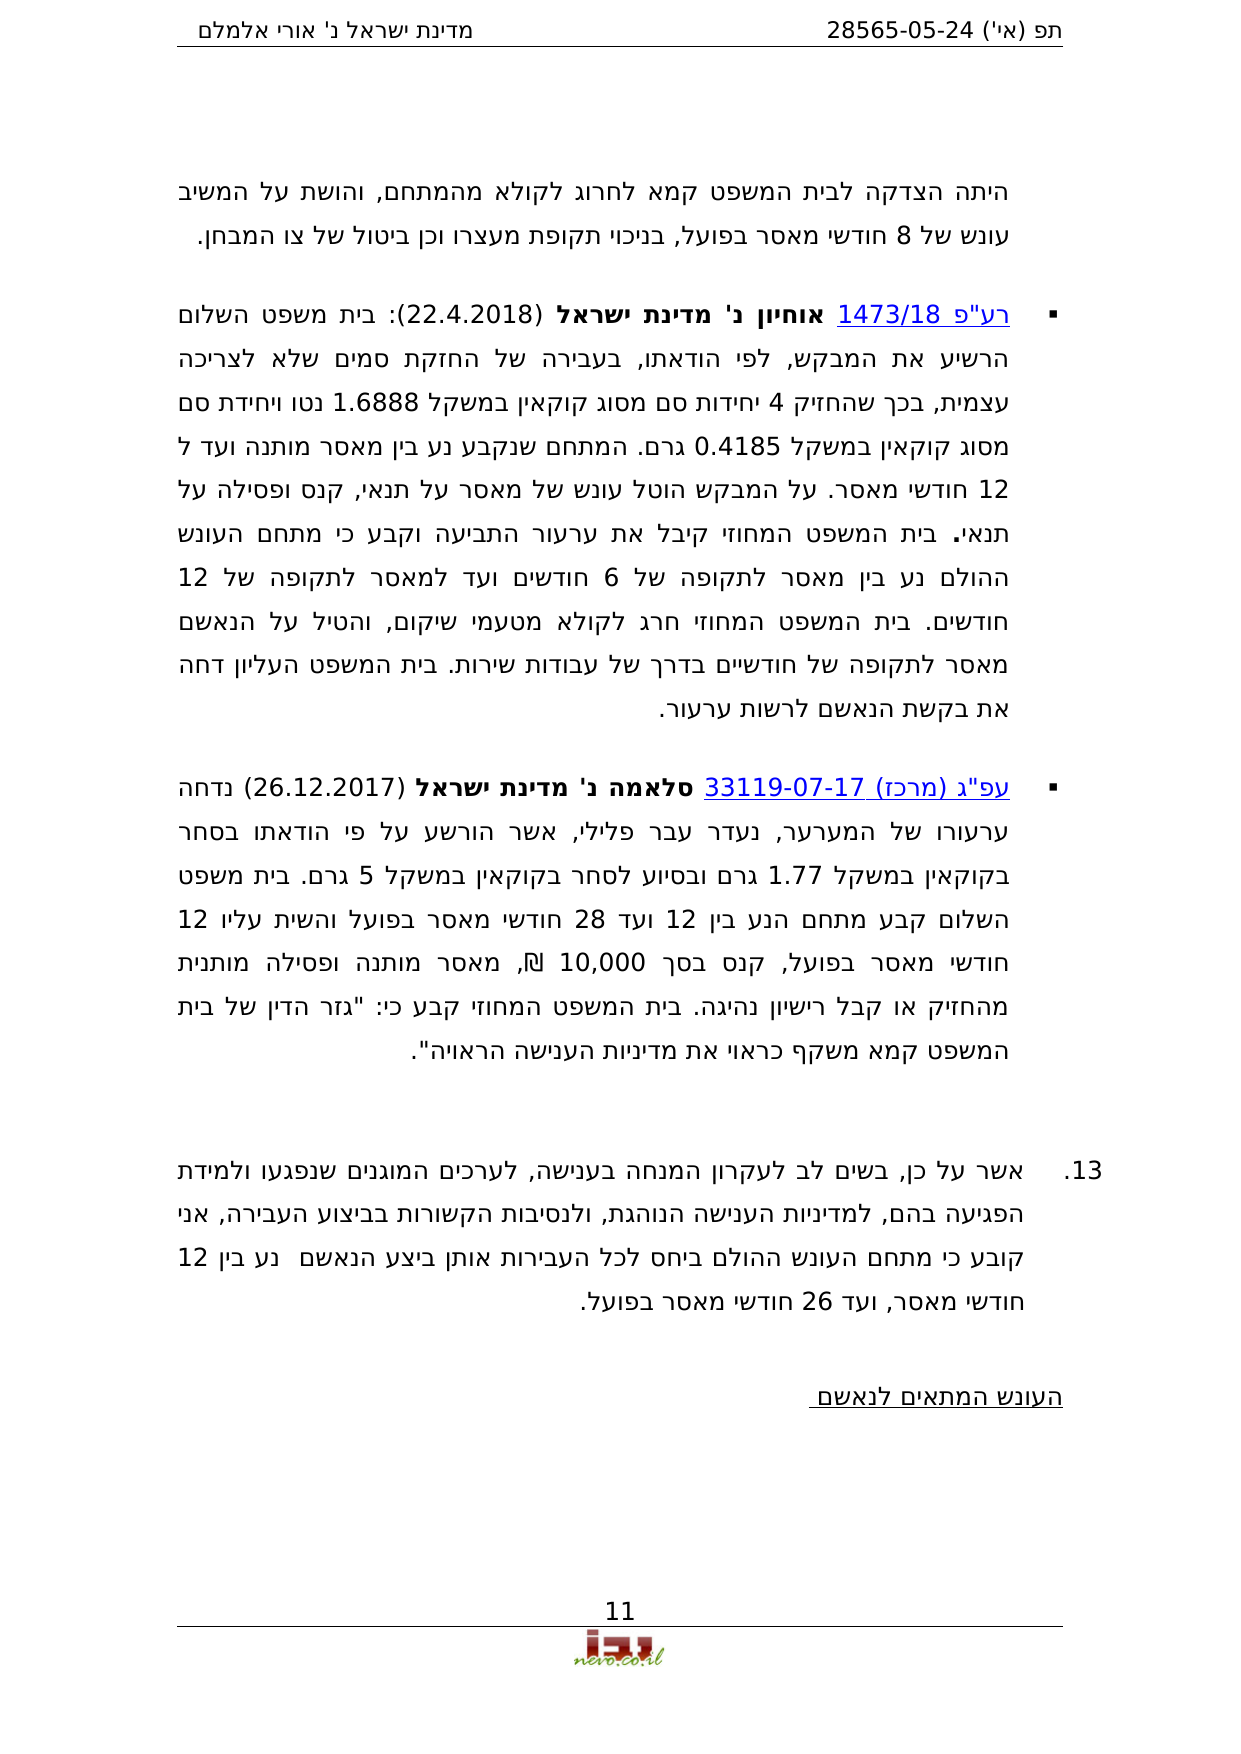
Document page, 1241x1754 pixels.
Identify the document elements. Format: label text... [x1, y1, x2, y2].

text העונש המתאים לנאשם [177, 1382, 1063, 1411]
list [177, 177, 1047, 250]
list עפ"ג (מרכז) 33119-07-17 סלאמה נ' מדינת ישראל (26.12.2017) נדחה ערעורו של המערער, נעדר עבר פלילי, אשר הורשע על פי הודאתו בסחר בקוקאין במשקל 1.77 גרם ובסיוע לסחר בקוקאין במשקל 5 גרם. בית משפט השלום קבע מתחם הנע בין 12 ועד 28 חודשי מאסר בפועל והשית עליו 12 חודשי מאסר בפועל, קנס בסך 10,000 ₪, מאסר מותנה ופסילה מותנית מהחזיק או קבל רישיון נהיגה. בית המשפט המחוזי קבע כי: "גזר הדין של בית המשפט קמא משקף כראוי את מדיניות הענישה הראויה". [177, 774, 1047, 1065]
list רע"פ 1473/18 אוחיון נ' מדינת ישראל (22.4.2018): בית משפט השלום הרשיע את המבקש, לפי הודאתו, בעבירה של החזקת סמים שלא לצריכה עצמית, בכך שהחזיק 4 יחידות סם מסוג קוקאין במשקל 1.6888 נטו ויחידת סם מסוג קוקאין במשקל 0.4185 גרם. המתחם שנקבע נע בין מאסר מותנה ועד ל 12 חודשי מאסר. על המבקש הוטל עונש של מאסר על תנאי, קנס ופסילה על תנאי. בית המשפט המחוזי קיבל את ערעור התביעה וקבע כי מתחם העונש ההולם נע בין מאסר לתקופה של 6 חודשים ועד למאסר לתקופה של 12 חודשים. בית המשפט המחוזי חרג לקולא מטעמי שיקום, והטיל על הנאשם מאסר לתקופה של חודשיים בדרך של עבודות שירות. בית המשפט העליון דחה את בקשת הנאשם לרשות ערעור. [177, 300, 1047, 723]
picture [574, 1629, 666, 1667]
list אשר על כן, בשים לב לעקרון המנחה בענישה, לערכים המוגנים שנפגעו ולמידת הפגיעה בהם, למדיניות הענישה הנוהגת, ולנסיבות הקשורות בביצוע העבירה, אני קובע כי מתחם העונש ההולם ביחס לכל העבירות אותן ביצע הנאשם נע בין 12 חודשי מאסר, ועד 26 חודשי מאסר בפועל. [177, 1156, 1063, 1316]
